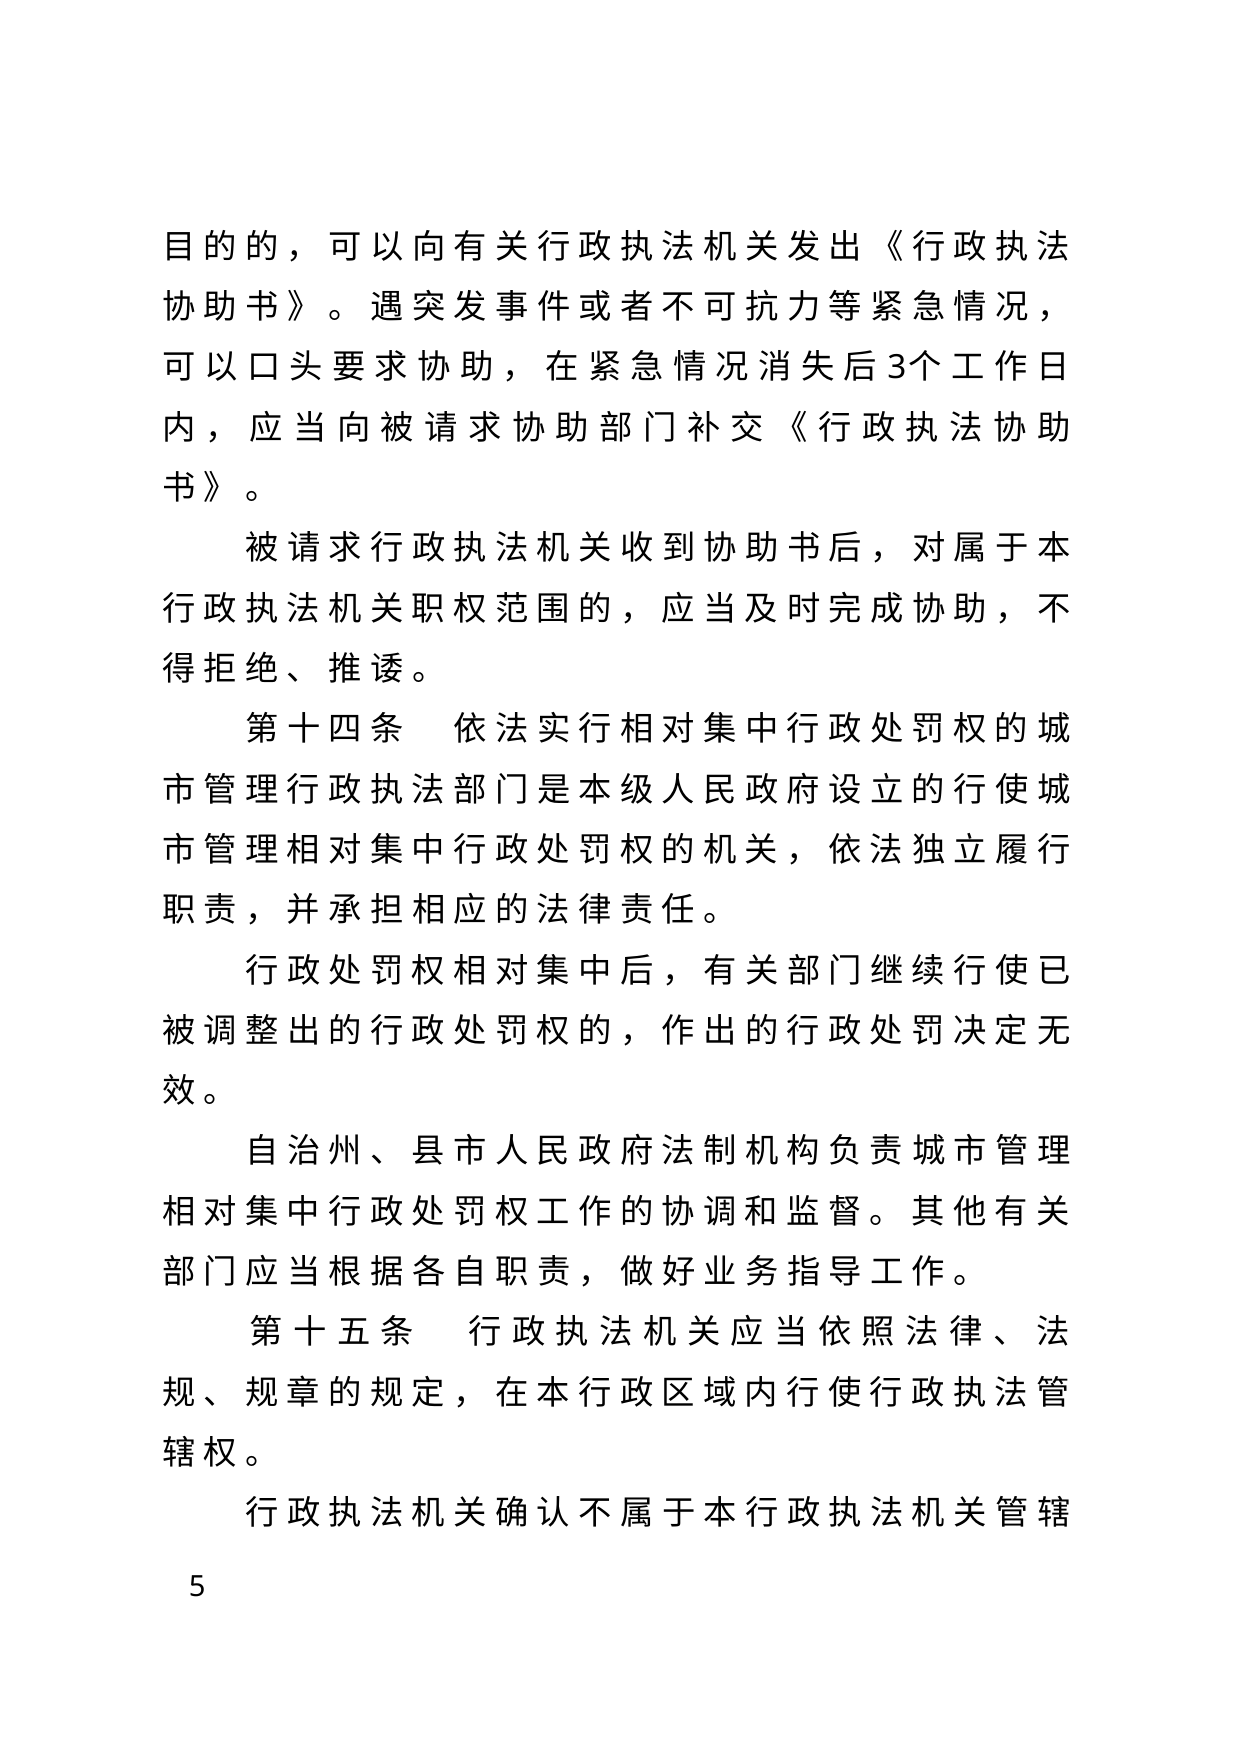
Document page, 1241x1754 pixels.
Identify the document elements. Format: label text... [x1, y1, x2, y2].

text 第十四条 依法实行相对集中行政处罚权的城市管理行政执法部门是本级人民政府设立的行使城市管理相对集中行政处罚权的机关，依法独立履行职责，并承担相应的法律责任。 [162, 696, 1078, 937]
text 自治州、县市人民政府法制机构负责城市管理相对集中行政处罚权工作的协调和监督。其他有关部门应当根据各自职责，做好业务指导工作。 [162, 1118, 1078, 1299]
text 第十五条 行政执法机关应当依照法律、法规、规章的规定，在本行政区域内行使行政执法管辖权。 [162, 1299, 1078, 1480]
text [162, 213, 1078, 515]
text 行政处罚权相对集中后，有关部门继续行使已被调整出的行政处罚权的，作出的行政处罚决定无效。 [162, 937, 1078, 1118]
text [162, 1480, 1078, 1540]
text 被请求行政执法机关收到协助书后，对属于本行政执法机关职权范围的，应当及时完成协助，不得拒绝、推诿。 [162, 515, 1078, 696]
